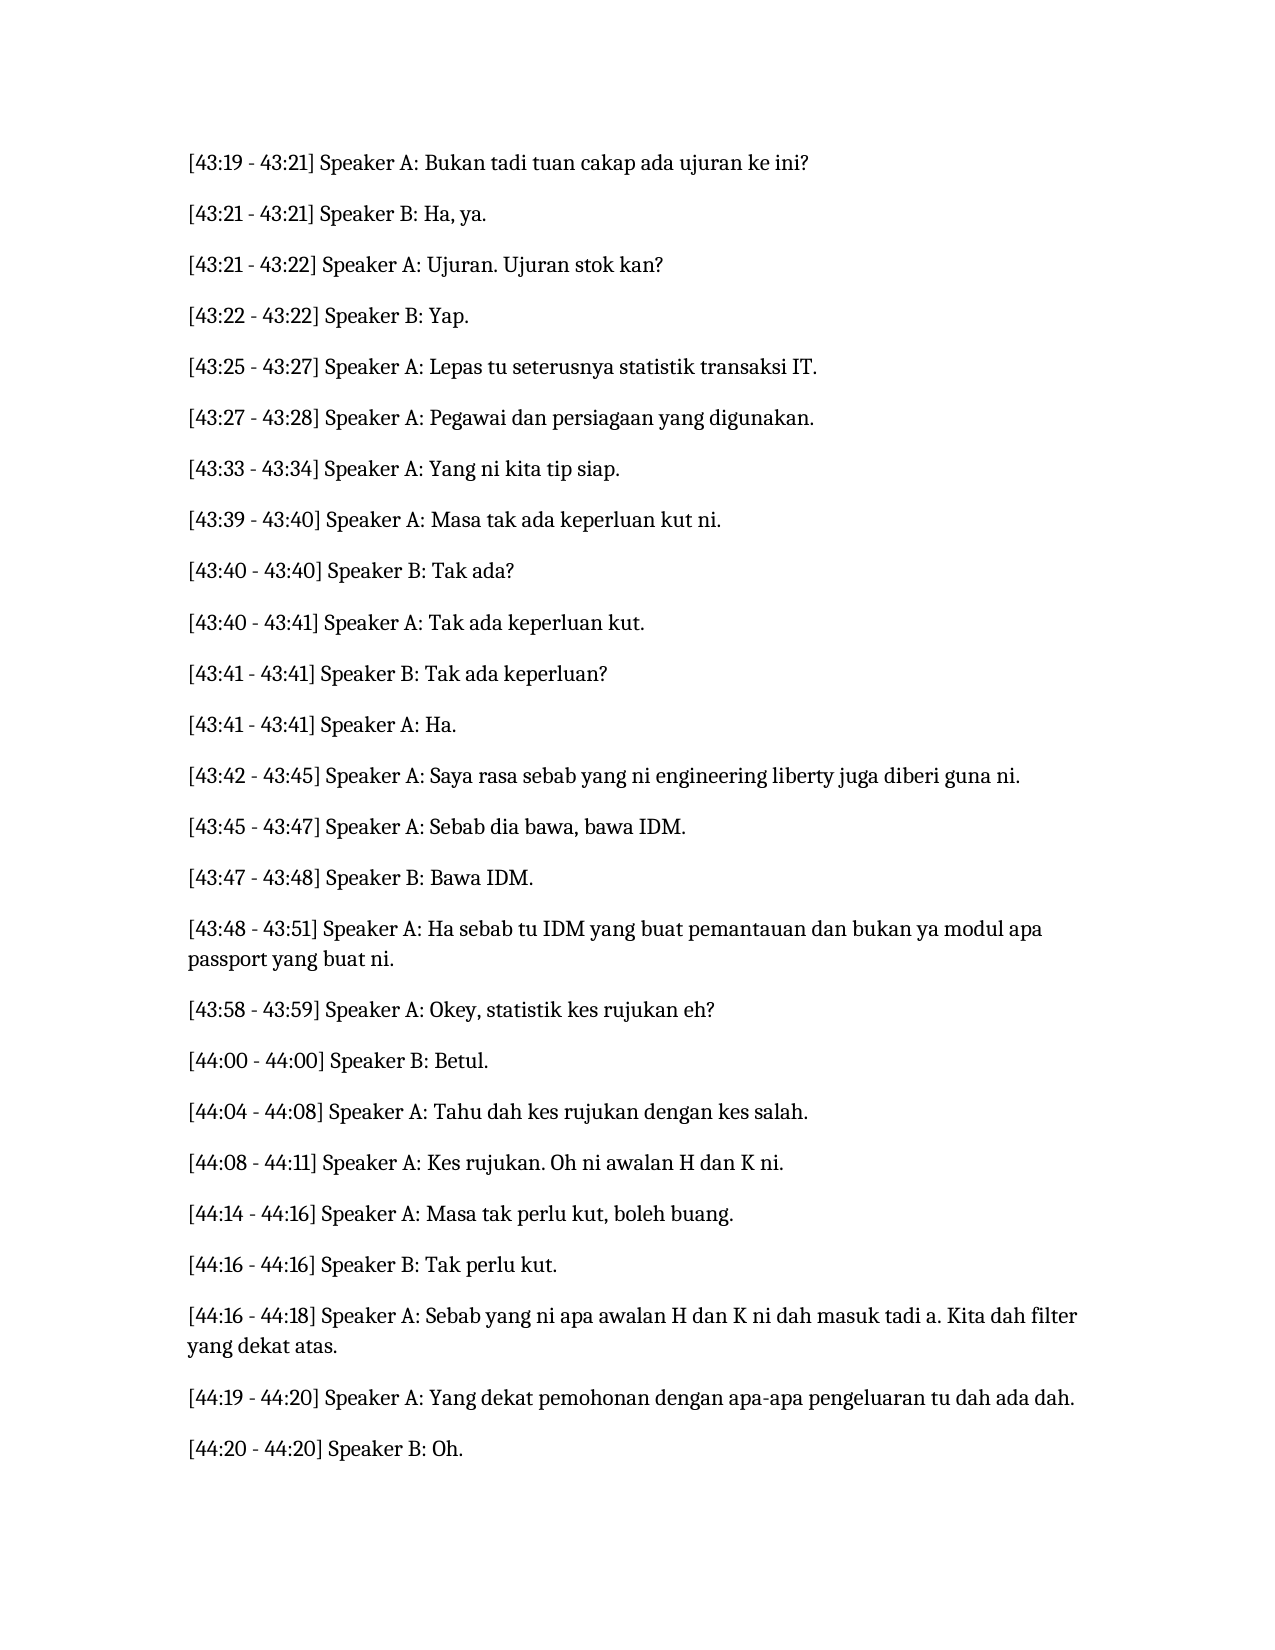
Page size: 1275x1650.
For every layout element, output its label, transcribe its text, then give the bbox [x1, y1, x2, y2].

text [44:16 - 44:18] Speaker A: Sebab yang ni apa awalan H dan K ni dah masuk tadi a. Kita dah filter yang dekat atas. [187, 1303, 1087, 1360]
text [43:41 - 43:41] Speaker A: Ha. [187, 711, 1087, 738]
text [43:48 - 43:51] Speaker A: Ha sebab tu IDM yang buat pemantauan dan bukan ya modul apa passport yang buat ni. [187, 916, 1087, 972]
text [43:27 - 43:28] Speaker A: Pegawai dan persiagaan yang digunakan. [187, 405, 1087, 432]
text [43:39 - 43:40] Speaker A: Masa tak ada keperluan kut ni. [187, 507, 1087, 534]
text [44:14 - 44:16] Speaker A: Masa tak perlu kut, boleh buang. [187, 1201, 1087, 1227]
text [43:58 - 43:59] Speaker A: Okey, statistik kes rujukan eh? [187, 997, 1087, 1023]
text [43:25 - 43:27] Speaker A: Lepas tu seterusnya statistik transaksi IT. [187, 354, 1087, 381]
text [44:00 - 44:00] Speaker B: Betul. [187, 1048, 1087, 1074]
text [44:20 - 44:20] Speaker B: Oh. [187, 1435, 1087, 1462]
text [43:40 - 43:40] Speaker B: Tak ada? [187, 558, 1087, 585]
text [43:21 - 43:22] Speaker A: Ujuran. Ujuran stok kan? [187, 252, 1087, 278]
text [44:08 - 44:11] Speaker A: Kes rujukan. Oh ni awalan H dan K ni. [187, 1150, 1087, 1176]
text [44:04 - 44:08] Speaker A: Tahu dah kes rujukan dengan kes salah. [187, 1099, 1087, 1125]
text [43:40 - 43:41] Speaker A: Tak ada keperluan kut. [187, 609, 1087, 636]
text [43:47 - 43:48] Speaker B: Bawa IDM. [187, 864, 1087, 891]
text [43:42 - 43:45] Speaker A: Saya rasa sebab yang ni engineering liberty juga diberi guna ni. [187, 762, 1087, 789]
text [43:41 - 43:41] Speaker B: Tak ada keperluan? [187, 660, 1087, 687]
text [43:19 - 43:21] Speaker A: Bukan tadi tuan cakap ada ujuran ke ini? [187, 150, 1087, 176]
text [44:16 - 44:16] Speaker B: Tak perlu kut. [187, 1252, 1087, 1278]
text [43:45 - 43:47] Speaker A: Sebab dia bawa, bawa IDM. [187, 813, 1087, 840]
text [44:19 - 44:20] Speaker A: Yang dekat pemohonan dengan apa-apa pengeluaran tu dah ada dah. [187, 1384, 1087, 1411]
text [43:33 - 43:34] Speaker A: Yang ni kita tip siap. [187, 456, 1087, 483]
text [43:22 - 43:22] Speaker B: Yap. [187, 303, 1087, 329]
text [43:21 - 43:21] Speaker B: Ha, ya. [187, 201, 1087, 227]
